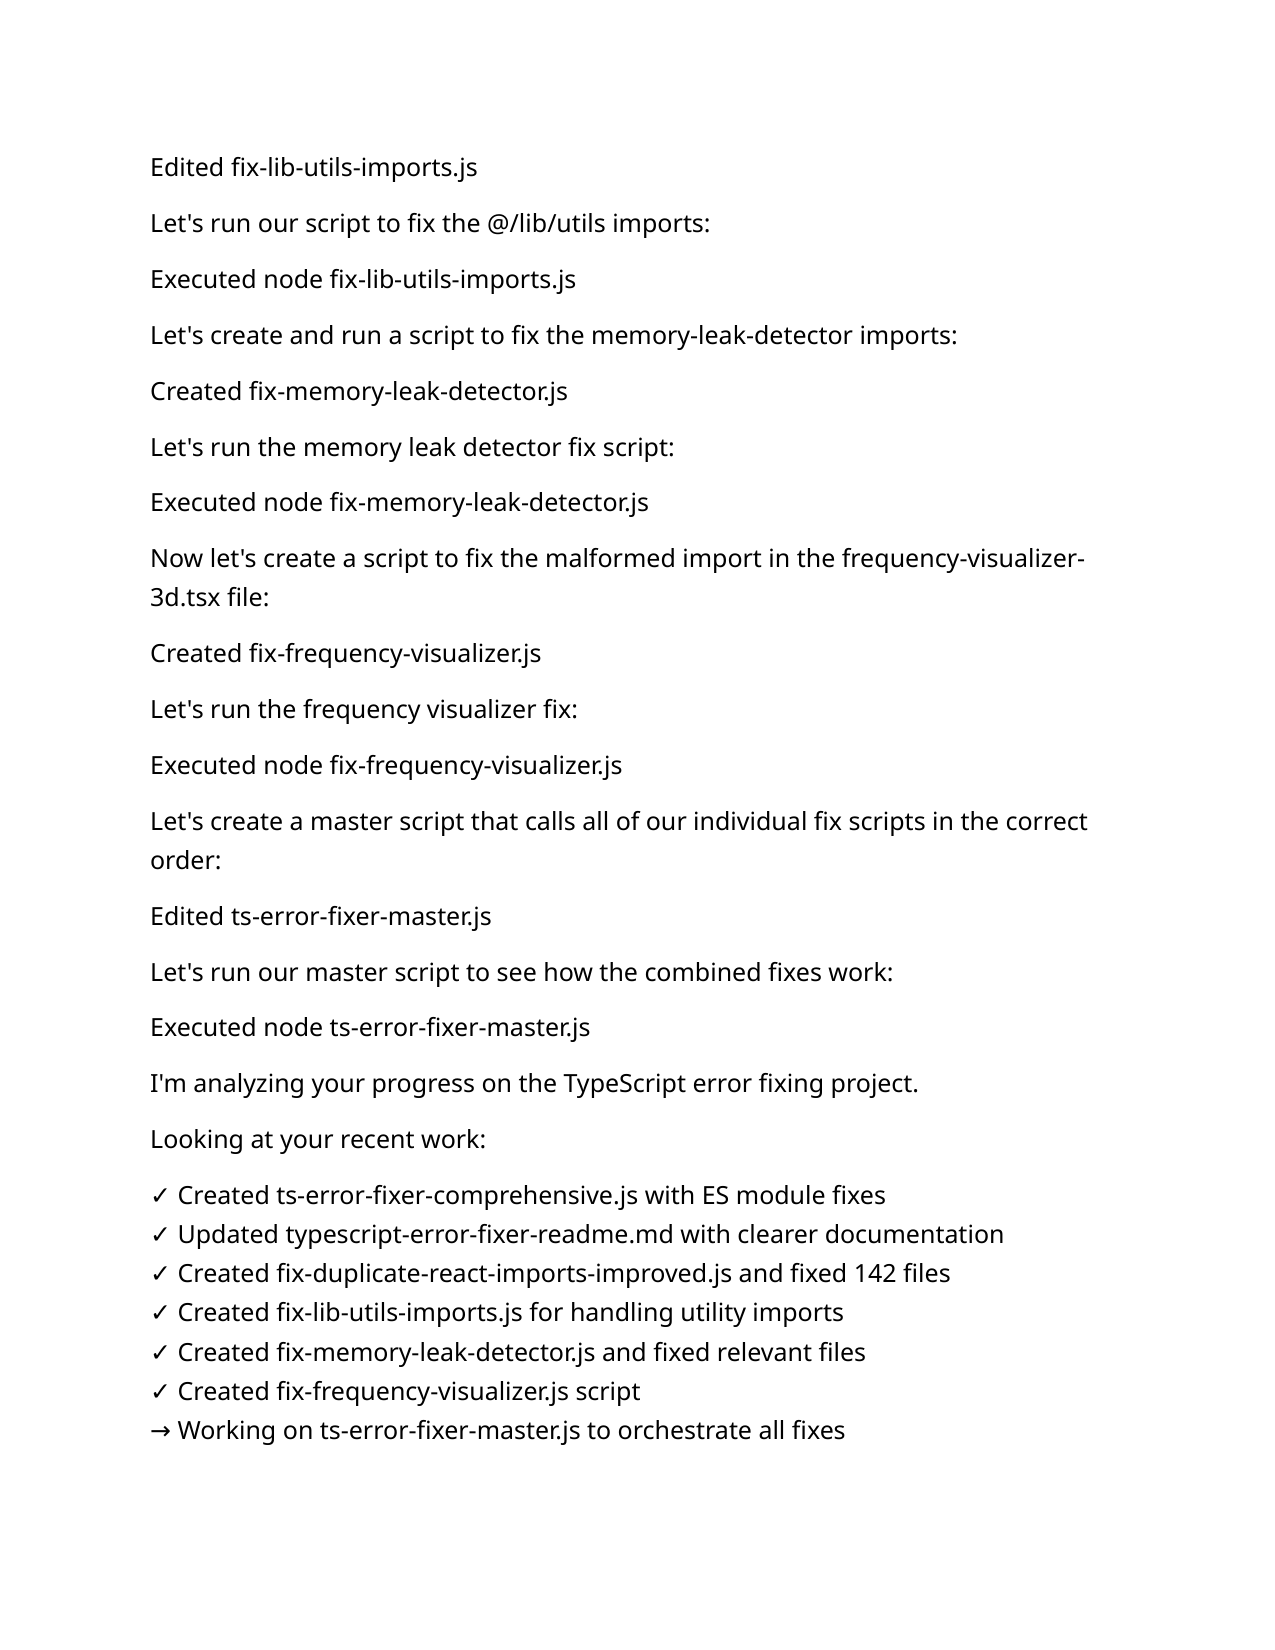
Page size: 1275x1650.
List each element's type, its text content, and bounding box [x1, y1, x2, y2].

text Edited fix-lib-utils-imports.js [150, 150, 1125, 184]
text Let's run our script to fix the @/lib/utils imports: [150, 206, 1125, 240]
text Executed node fix-lib-utils-imports.js [150, 262, 1125, 296]
text Let's create a master script that calls all of our individual fix scripts in the correct order: [150, 803, 1125, 877]
text Let's run the frequency visualizer fix: [150, 692, 1125, 726]
text Created fix-frequency-visualizer.js [150, 636, 1125, 670]
text ✓ Created ts-error-fixer-comprehensive.js with ES module fixes ✓ Updated typescript-error-fixer-readme.md with clearer documentation ✓ Created fix-duplicate-react-imports-improved.js and fixed 142 files ✓ Created fix-lib-utils-imports.js for handling utility imports ✓ Created fix-memory-leak-detector.js and fixed relevant files ✓ Created fix-frequency-visualizer.js script → Working on ts-error-fixer-master.js to orchestrate all fixes [150, 1177, 1125, 1447]
text Let's create and run a script to fix the memory-leak-detector imports: [150, 317, 1125, 352]
text Executed node ts-error-fixer-master.js [150, 1010, 1125, 1044]
text Let's run the memory leak detector fix script: [150, 429, 1125, 463]
text Edited ts-error-fixer-master.js [150, 898, 1125, 932]
text I'm analyzing your progress on the TypeScript error fixing project. [150, 1066, 1125, 1100]
text Now let's create a script to fix the malformed import in the frequency-visualizer-3d.tsx file: [150, 541, 1125, 614]
text Looking at your recent work: [150, 1122, 1125, 1156]
text Let's run our master script to see how the combined fixes work: [150, 954, 1125, 988]
text Executed node fix-frequency-visualizer.js [150, 747, 1125, 782]
text Created fix-memory-leak-detector.js [150, 373, 1125, 407]
text Executed node fix-memory-leak-detector.js [150, 485, 1125, 519]
